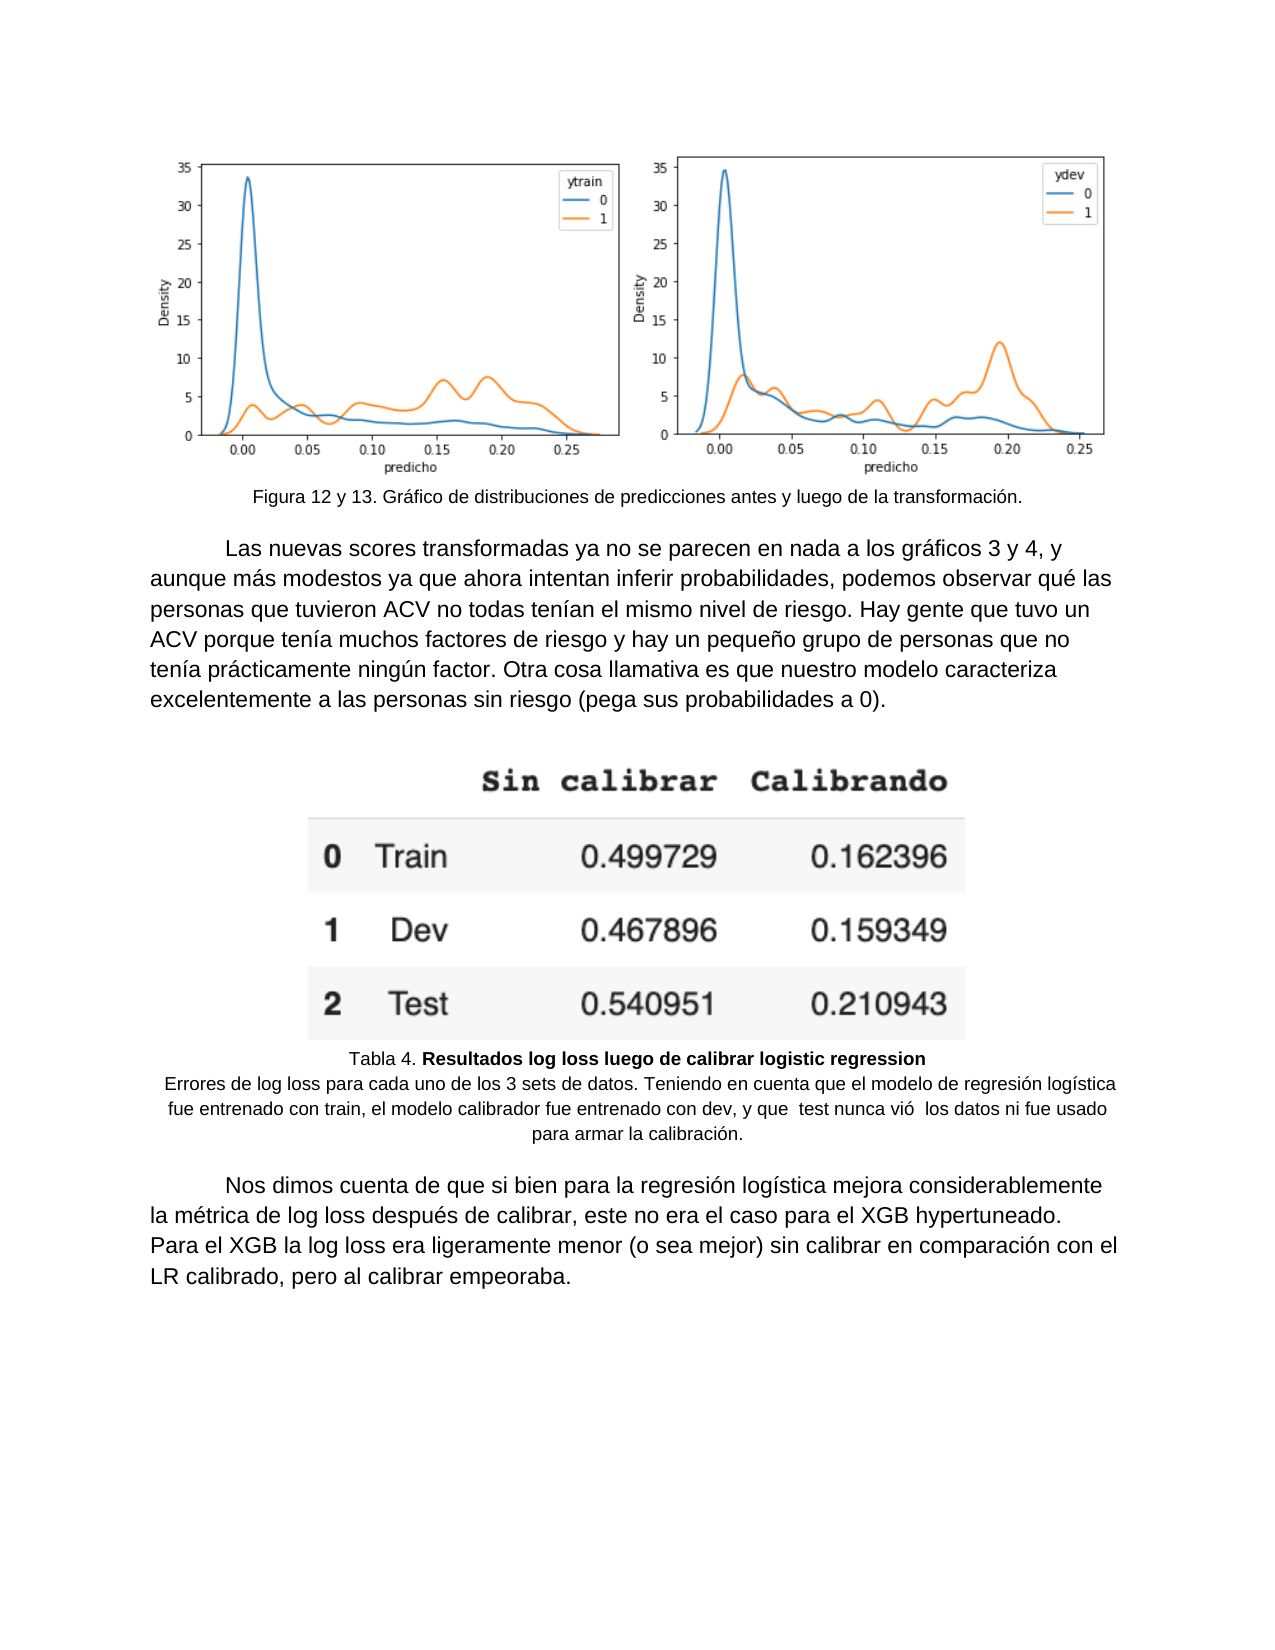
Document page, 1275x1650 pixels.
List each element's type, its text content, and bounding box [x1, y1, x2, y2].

text Figura 12 y 13. Gráfico de distribuciones de predicciones antes y luego de la transformación. [150, 486, 1125, 507]
text Las nuevas scores transformadas ya no se parecen en nada a los gráficos 3 y 4, y aunque más modestos ya que ahora intentan inferir probabilidades, podemos observar qué las personas que tuvieron ACV no todas tenían el mismo nivel de riesgo. Hay gente que tuvo un ACV porque tenía muchos factores de riesgo y hay un pequeño grupo de personas que no tenía prácticamente ningún factor. Otra cosa llamativa es que nuestro modelo caracteriza excelentemente a las personas sin riesgo (pega sus probabilidades a 0). [150, 535, 1125, 712]
text Tabla 4. Resultados log loss luego de calibrar logistic regression [150, 1048, 1125, 1070]
picture [294, 741, 981, 1045]
text Para el XGB la log loss era ligeramente menor (o sea mejor) sin calibrar en comparación con el LR calibrado, pero al calibrar empeoraba. [150, 1232, 1125, 1289]
picture [150, 150, 1111, 482]
text Errores de log loss para cada uno de los 3 sets de datos. Teniendo en cuenta que el modelo de regresión logística fue entrenado con train, el modelo calibrador fue entrenado con dev, y que test nunca vió los datos ni fue usado para armar la calibración. [150, 1073, 1125, 1144]
text Nos dimos cuenta de que si bien para la regresión logística mejora considerablemente la métrica de log loss después de calibrar, este no era el caso para el XGB hypertuneado. [150, 1172, 1125, 1229]
